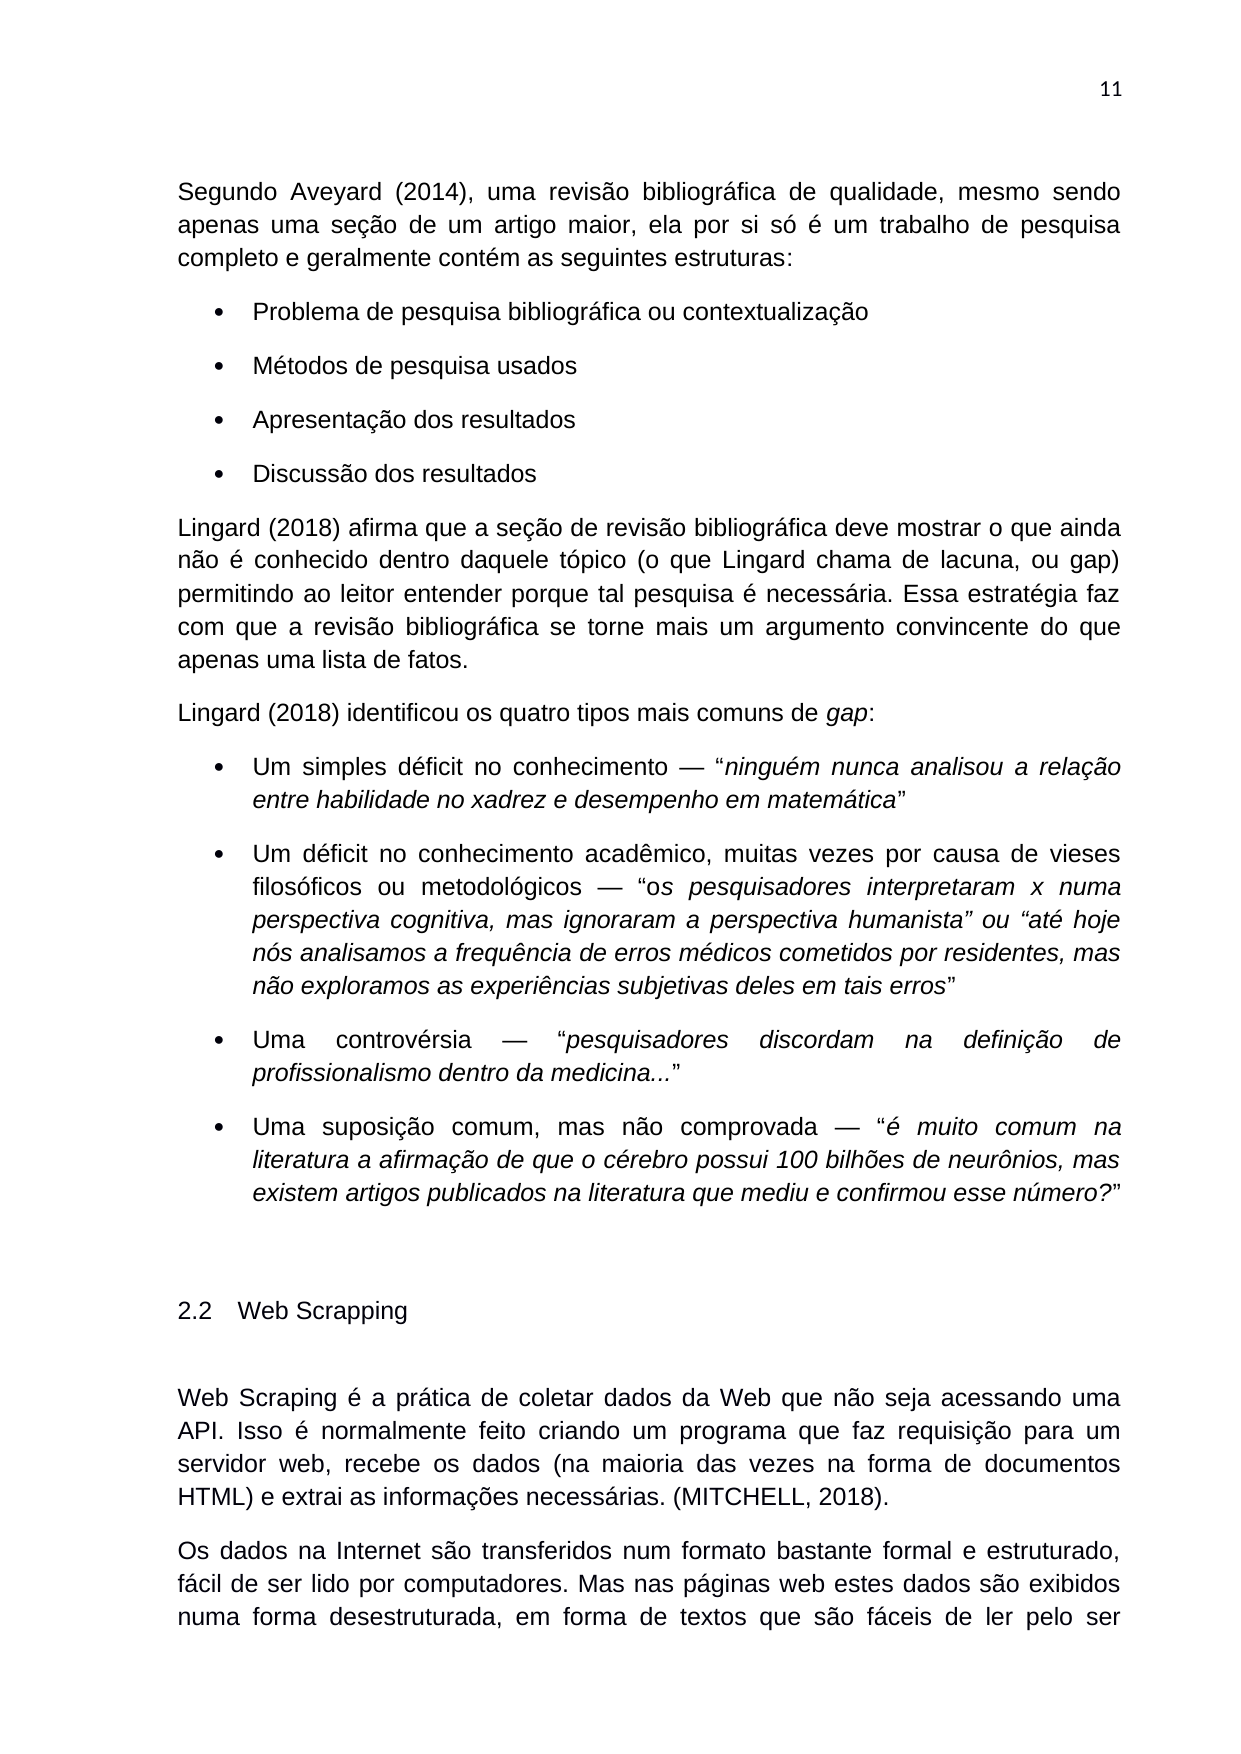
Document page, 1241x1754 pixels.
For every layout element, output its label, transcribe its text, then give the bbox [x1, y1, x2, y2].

list Um déficit no conhecimento acadêmico, muitas vezes por causa de vieses filosóficos ou metodológicos — “os pesquisadores interpretaram x numa perspectiva cognitiva, mas ignoraram a perspectiva humanista” ou “até hoje nós analisamos a frequência de erros médicos cometidos por residentes, mas não exploramos as experiências subjetivas deles em tais erros” [215, 839, 1122, 1000]
list Uma suposição comum, mas não comprovada — “é muito comum na literatura a afirmação de que o cérebro possui 100 bilhões de neurônios, mas existem artigos publicados na literatura que mediu e confirmou esse número?” [215, 1112, 1122, 1207]
subtitle Web Scrapping [177, 1296, 1122, 1324]
list Discussão dos resultados [215, 459, 1122, 487]
text Segundo Aveyard (2014), uma revisão bibliográfica de qualidade, mesmo sendo apenas uma seção de um artigo maior, ela por si só é um trabalho de pesquisa completo e geralmente contém as seguintes estruturas: [177, 177, 1122, 272]
list Uma controvérsia — “pesquisadores discordam na definição de profissionalismo dentro da medicina...” [215, 1025, 1122, 1087]
list Métodos de pesquisa usados [215, 351, 1122, 380]
text Lingard (2018) identificou os quatro tipos mais comuns de gap: [177, 698, 1122, 727]
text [177, 1536, 1122, 1630]
list Problema de pesquisa bibliográfica ou contextualização [215, 297, 1122, 326]
list Um simples déficit no conhecimento — “ninguém nunca analisou a relação entre habilidade no xadrez e desempenho em matemática” [215, 752, 1122, 814]
text Web Scraping é a prática de coletar dados da Web que não seja acessando uma API. Isso é normalmente feito criando um programa que faz requisição para um servidor web, recebe os dados (na maioria das vezes na forma de documentos HTML) e extrai as informações necessárias. (MITCHELL, 2018). [177, 1383, 1122, 1511]
list Apresentação dos resultados [215, 405, 1122, 433]
text Lingard (2018) afirma que a seção de revisão bibliográfica deve mostrar o que ainda não é conhecido dentro daquele tópico (o que Lingard chama de lacuna, ou gap) permitindo ao leitor entender porque tal pesquisa é necessária. Essa estratégia faz com que a revisão bibliográfica se torne mais um argumento convincente do que apenas uma lista de fatos. [177, 512, 1122, 673]
